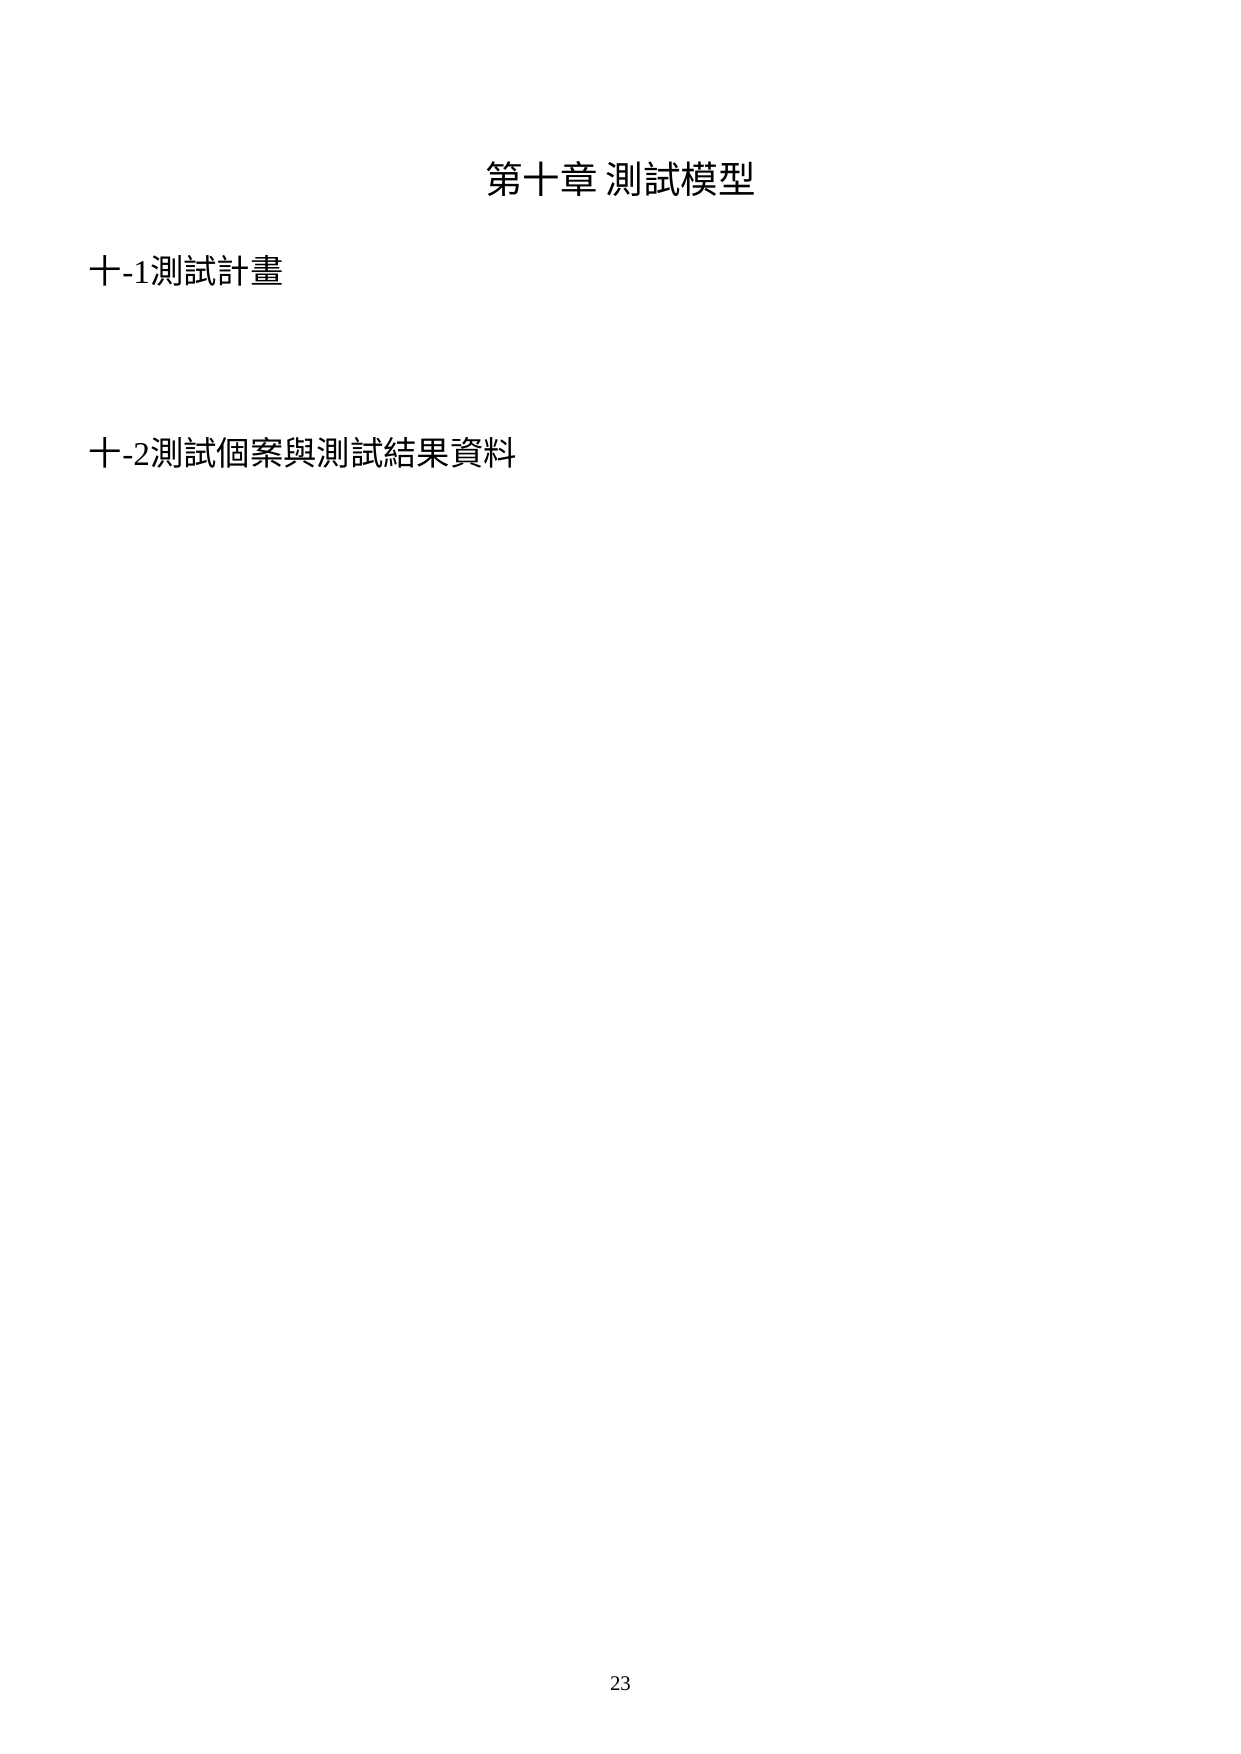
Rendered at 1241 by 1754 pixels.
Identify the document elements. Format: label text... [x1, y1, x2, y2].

subtitle 測試計畫 [89, 231, 1152, 306]
subtitle 測試個案與測試結果資料 [89, 413, 1152, 488]
subtitle 測試模型 [89, 139, 1152, 214]
